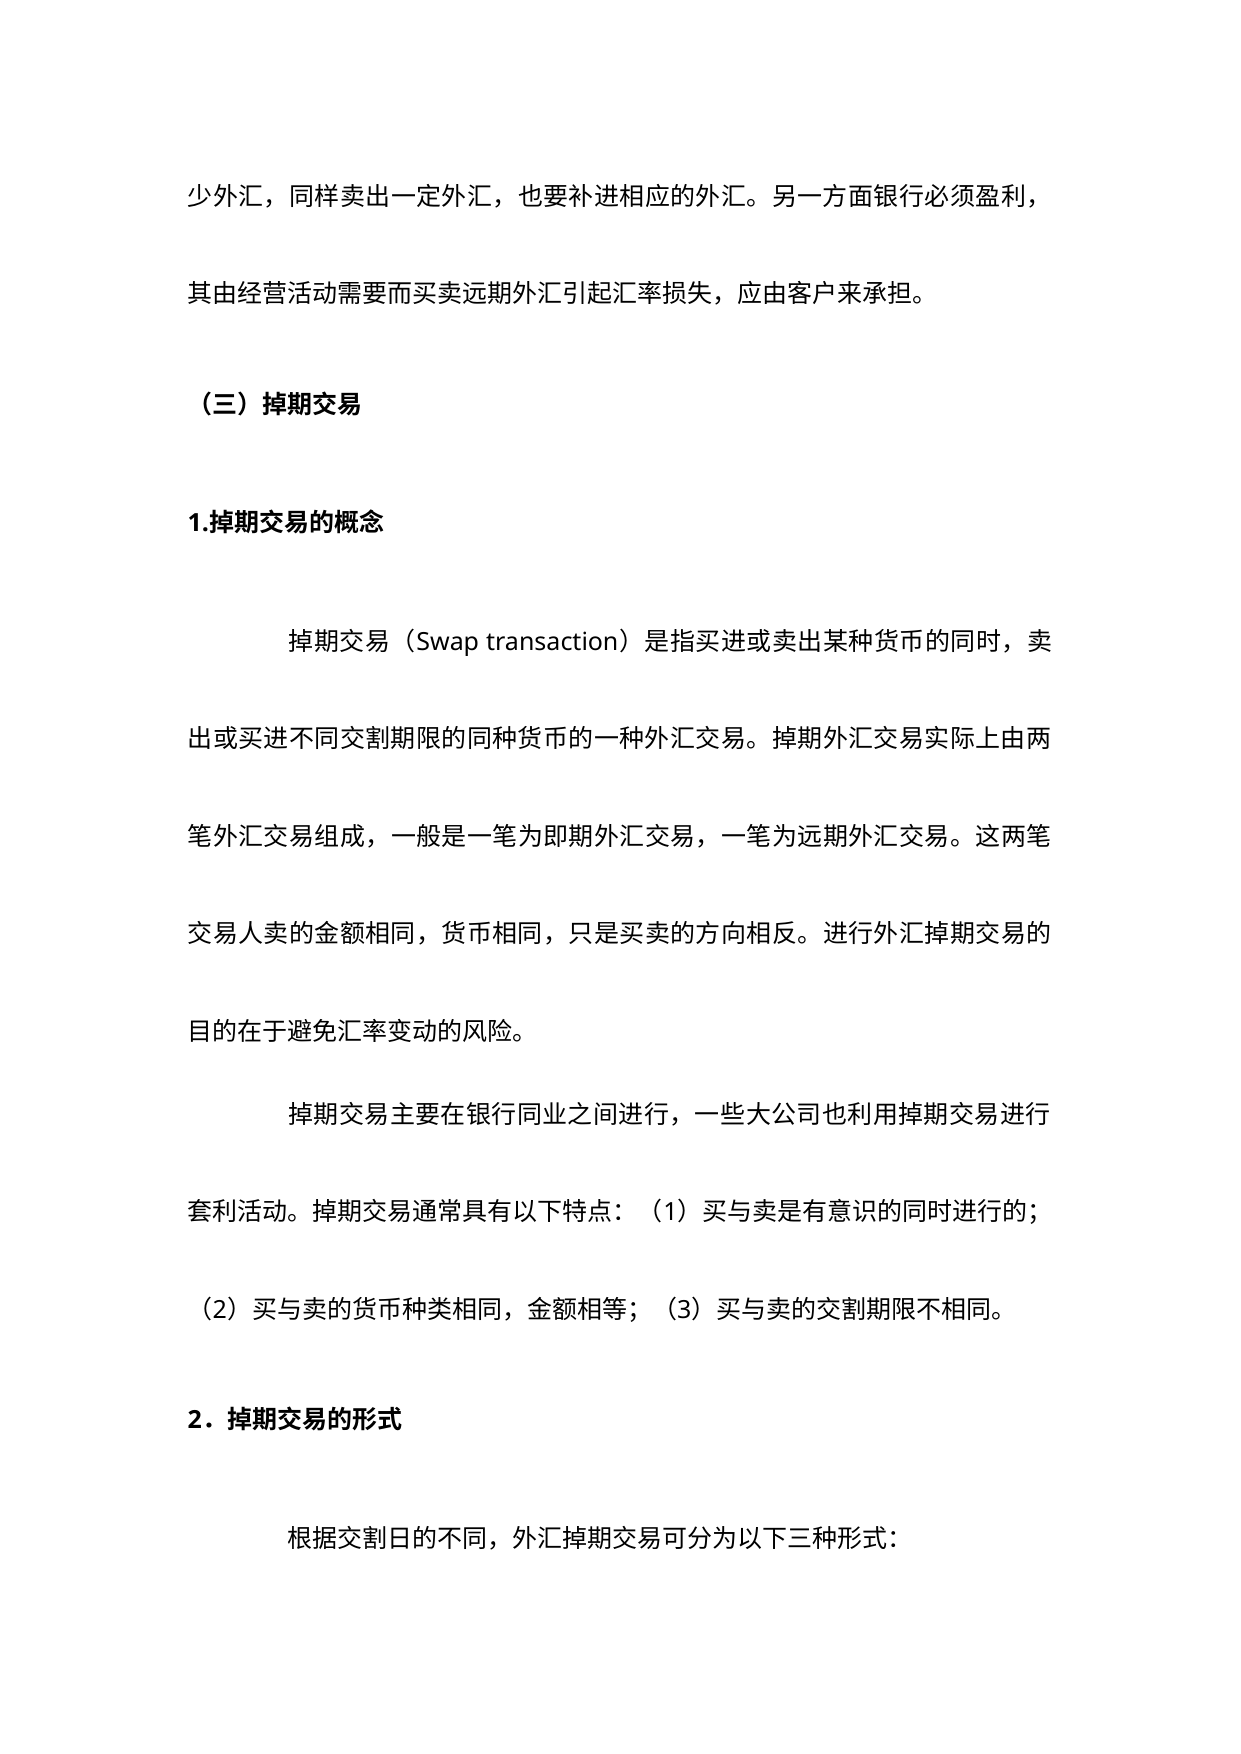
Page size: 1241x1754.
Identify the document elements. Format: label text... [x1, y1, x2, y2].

text 根据交割日的不同，外汇掉期交易可分为以下三种形式： [187, 1504, 1053, 1569]
subtitle （三）掉期交易 [187, 370, 1053, 435]
subtitle 1.掉期交易的概念 [187, 488, 1053, 553]
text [187, 162, 1053, 324]
subtitle 2．掉期交易的形式 [187, 1385, 1053, 1450]
text 掉期交易（Swap transaction）是指买进或卖出某种货币的同时，卖出或买进不同交割期限的同种货币的一种外汇交易。掉期外汇交易实际上由两笔外汇交易组成，一般是一笔为即期外汇交易，一笔为远期外汇交易。这两笔交易人卖的金额相同，货币相同，只是买卖的方向相反。进行外汇掉期交易的目的在于避免汇率变动的风险。 [187, 607, 1053, 1062]
text 掉期交易主要在银行同业之间进行，一些大公司也利用掉期交易进行套利活动。掉期交易通常具有以下特点：（1）买与卖是有意识的同时进行的；（2）买与卖的货币种类相同，金额相等；（3）买与卖的交割期限不相同。 [187, 1080, 1053, 1340]
